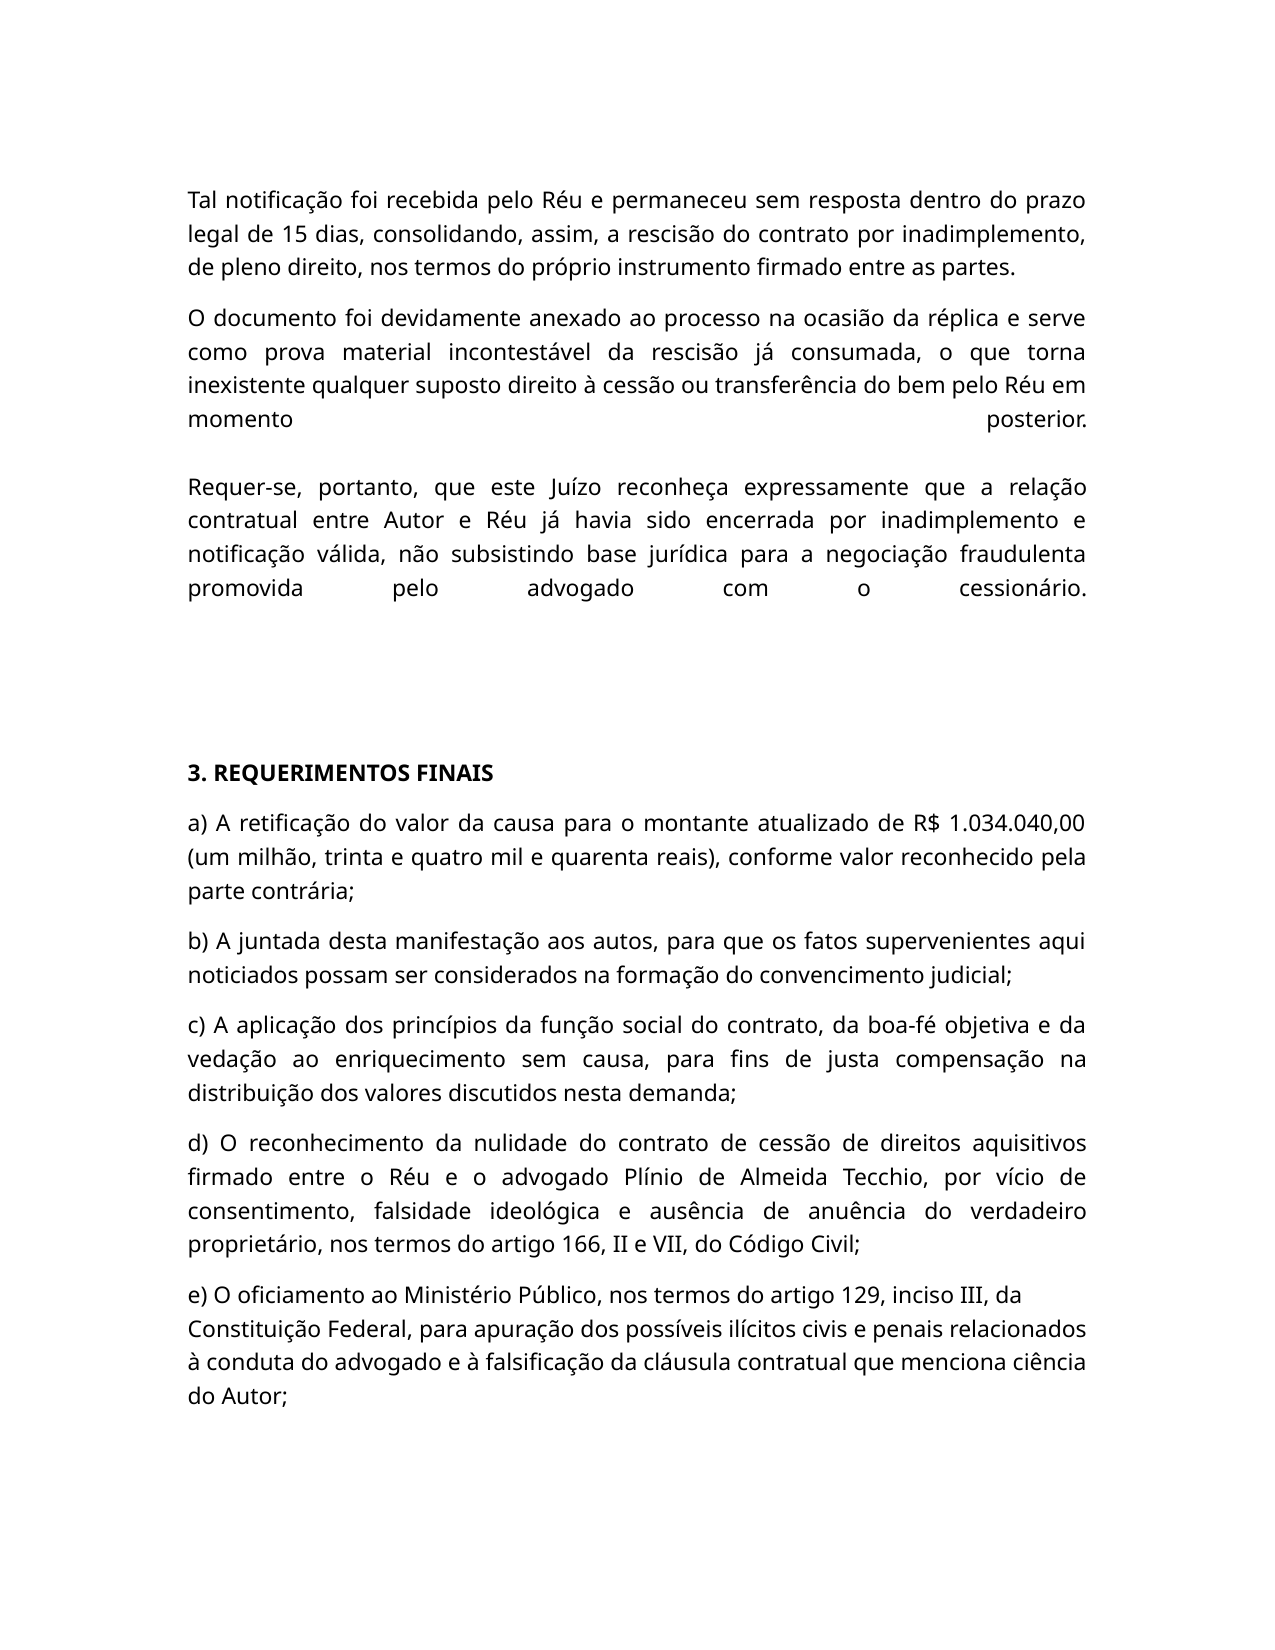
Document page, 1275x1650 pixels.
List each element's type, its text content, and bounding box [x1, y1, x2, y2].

text 3. REQUERIMENTOS FINAIS [187, 757, 1087, 788]
text a) A retificação do valor da causa para o montante atualizado de R$ 1.034.040,00 (um milhão, trinta e quatro mil e quarenta reais), conforme valor reconhecido pela parte contrária; [187, 807, 1087, 906]
text d) O reconhecimento da nulidade do contrato de cessão de direitos aquisitivos firmado entre o Réu e o advogado Plínio de Almeida Tecchio, por vício de consentimento, falsidade ideológica e ausência de anuência do verdadeiro proprietário, nos termos do artigo 166, II e VII, do Código Civil; [187, 1127, 1087, 1259]
text e) O oficiamento ao Ministério Público, nos termos do artigo 129, inciso III, da Constituição Federal, para apuração dos possíveis ilícitos civis e penais relacionados à conduta do advogado e à falsificação da cláusula contratual que menciona ciência do Autor; [187, 1279, 1087, 1411]
text b) A juntada desta manifestação aos autos, para que os fatos supervenientes aqui noticiados possam ser considerados na formação do convencimento judicial; [187, 925, 1087, 990]
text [187, 150, 1087, 282]
text c) A aplicação dos princípios da função social do contrato, da boa-fé objetiva e da vedação ao enriquecimento sem causa, para fins de justa compensação na distribuição dos valores discutidos nesta demanda; [187, 1009, 1087, 1108]
text O documento foi devidamente anexado ao processo na ocasião da réplica e serve como prova material incontestável da rescisão já consumada, o que torna inexistente qualquer suposto direito à cessão ou transferência do bem pelo Réu em momento posterior. Requer-se, portanto, que este Juízo reconheça expressamente que a relação contratual entre Autor e Réu já havia sido encerrada por inadimplemento e notificação válida, não subsistindo base jurídica para a negociação fraudulenta promovida pelo advogado com o cessionário. [187, 302, 1087, 637]
